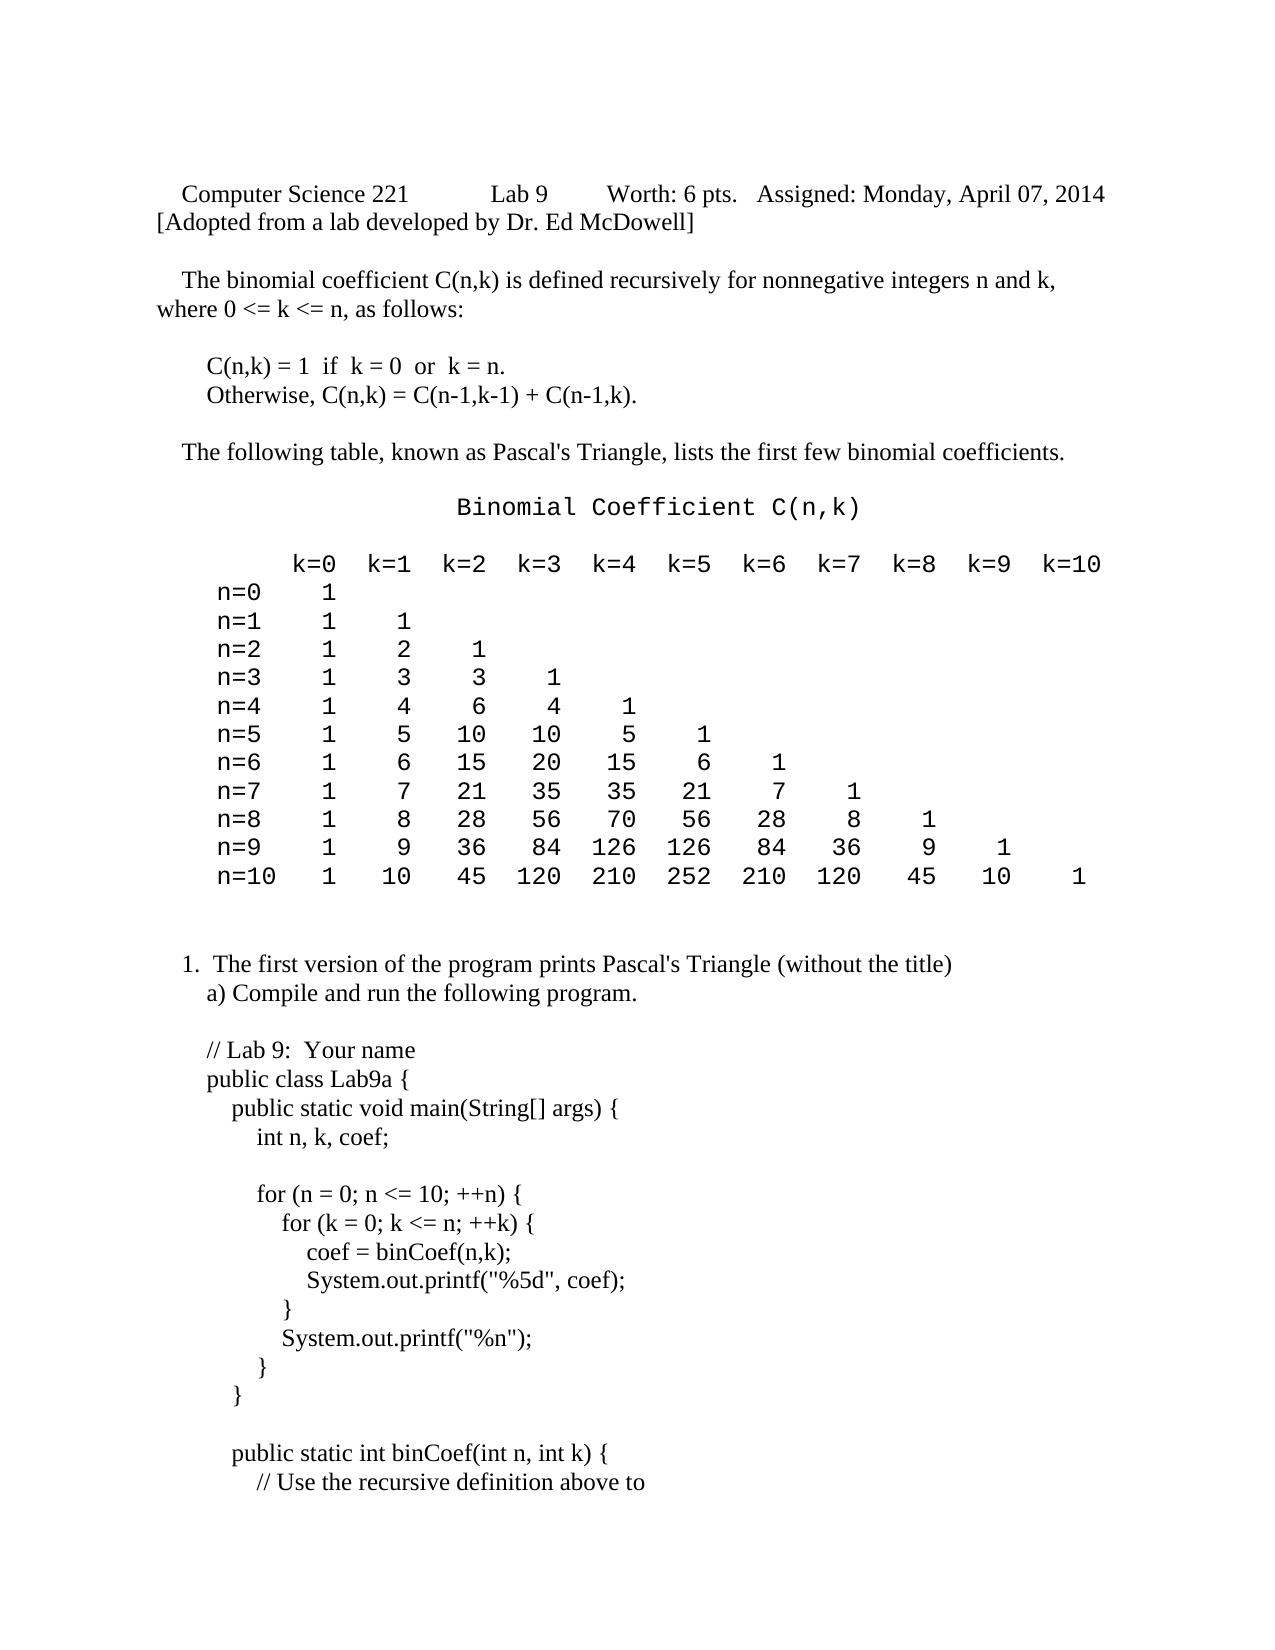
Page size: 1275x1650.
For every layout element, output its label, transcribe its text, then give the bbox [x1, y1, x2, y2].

text Binomial Coefficient C(n,k) [156, 495, 1118, 523]
text n=2 1 2 1 [156, 637, 1118, 665]
text n=1 1 1 [156, 608, 1118, 637]
text for (n = 0; n <= 10; ++n) { [156, 1179, 1118, 1208]
text System.out.printf("%5d", coef); [156, 1265, 1118, 1294]
text } [156, 1294, 1118, 1323]
text n=8 1 8 28 56 70 56 28 8 1 [156, 807, 1118, 835]
text n=6 1 6 15 20 15 6 1 [156, 750, 1118, 778]
text n=3 1 3 3 1 [156, 665, 1118, 693]
text public static void main(String[] args) { [156, 1093, 1118, 1122]
text n=10 1 10 45 120 210 252 210 120 45 10 1 [156, 863, 1118, 892]
text Otherwise, C(n,k) = C(n-1,k-1) + C(n-1,k). [156, 380, 1118, 409]
text n=4 1 4 6 4 1 [156, 693, 1118, 722]
text // Lab 9: Your name [156, 1035, 1118, 1064]
text for (k = 0; k <= n; ++k) { [156, 1208, 1118, 1237]
text 1. The first version of the program prints Pascal's Triangle (without the title) [156, 949, 1118, 978]
text // Use the recursive definition above to [156, 1467, 1118, 1495]
text [Adopted from a lab developed by Dr. Ed McDowell] [156, 207, 1118, 236]
text n=9 1 9 36 84 126 126 84 36 9 1 [156, 835, 1118, 863]
text The binomial coefficient C(n,k) is defined recursively for nonnegative integers n and k, where 0 <= k <= n, as follows: [156, 265, 1118, 322]
text The following table, known as Pascal's Triangle, lists the first few binomial coefficients. [156, 437, 1118, 466]
text Computer Science 221 Lab 9 Worth: 6 pts. Assigned: Monday, April 07, 2014 [156, 179, 1118, 207]
text n=5 1 5 10 10 5 1 [156, 722, 1118, 750]
text k=0 k=1 k=2 k=3 k=4 k=5 k=6 k=7 k=8 k=9 k=10 [156, 552, 1118, 580]
text C(n,k) = 1 if k = 0 or k = n. [156, 351, 1118, 380]
text n=7 1 7 21 35 35 21 7 1 [156, 778, 1118, 807]
text public static int binCoef(int n, int k) { [156, 1438, 1118, 1467]
text coef = binCoef(n,k); [156, 1237, 1118, 1265]
text } [156, 1352, 1118, 1380]
text n=0 1 [156, 580, 1118, 608]
text a) Compile and run the following program. [156, 978, 1118, 1007]
text System.out.printf("%n"); [156, 1323, 1118, 1352]
text } [156, 1380, 1118, 1409]
text public class Lab9a { [156, 1064, 1118, 1093]
text int n, k, coef; [156, 1122, 1118, 1150]
